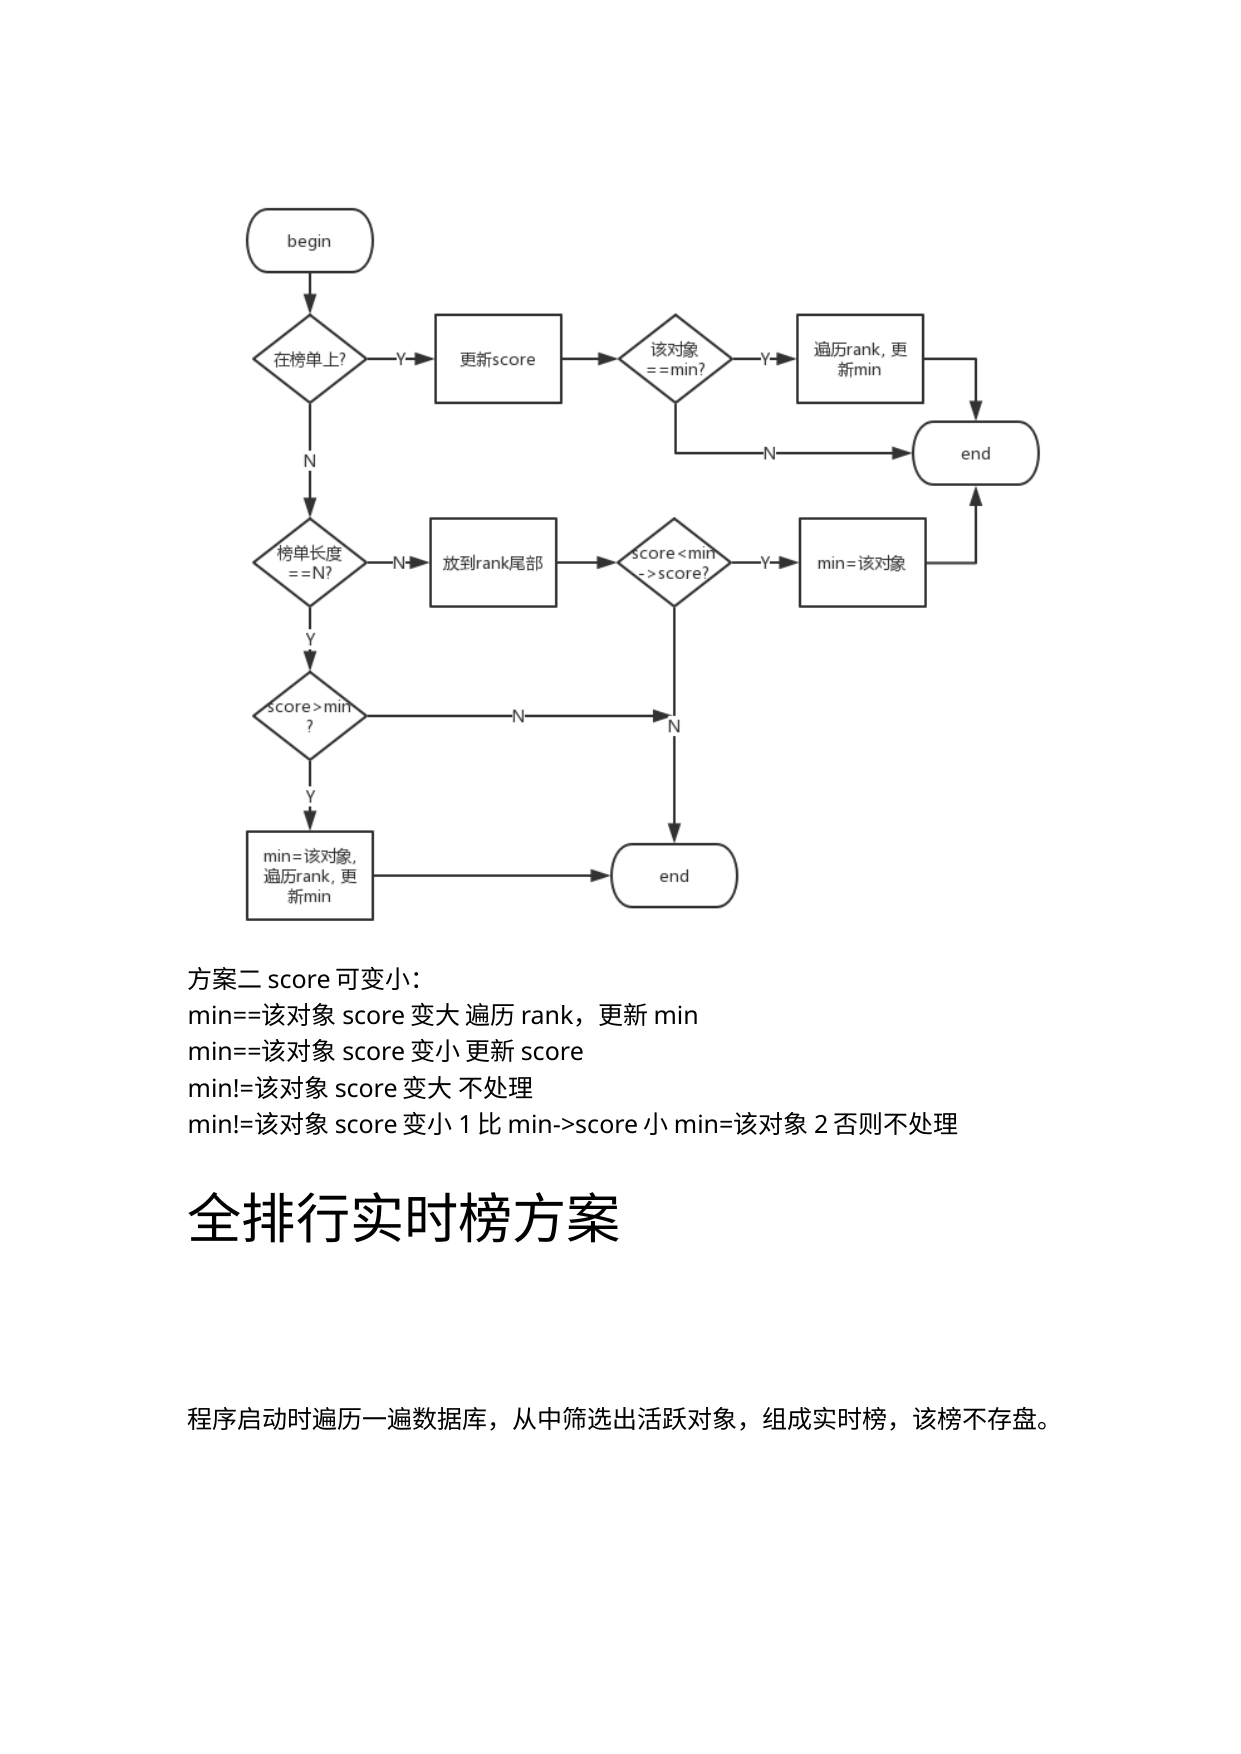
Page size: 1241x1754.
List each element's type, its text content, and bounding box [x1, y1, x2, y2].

picture [187, 150, 1079, 960]
text 方案二score可变小： [187, 960, 1053, 996]
text min==该对象 score变小 更新score [187, 1032, 1053, 1068]
text min==该对象 score变大 遍历rank，更新min [187, 996, 1053, 1032]
text 程序启动时遍历一遍数据库，从中筛选出活跃对象，组成实时榜，该榜不存盘。 [187, 1399, 1053, 1470]
text min!=该对象 score变小 1比min->score小 min=该对象 2否则不处理 [187, 1104, 1053, 1141]
text 全排行实时榜方案 [187, 1176, 1053, 1254]
text min!=该对象 score变大 不处理 [187, 1068, 1053, 1104]
